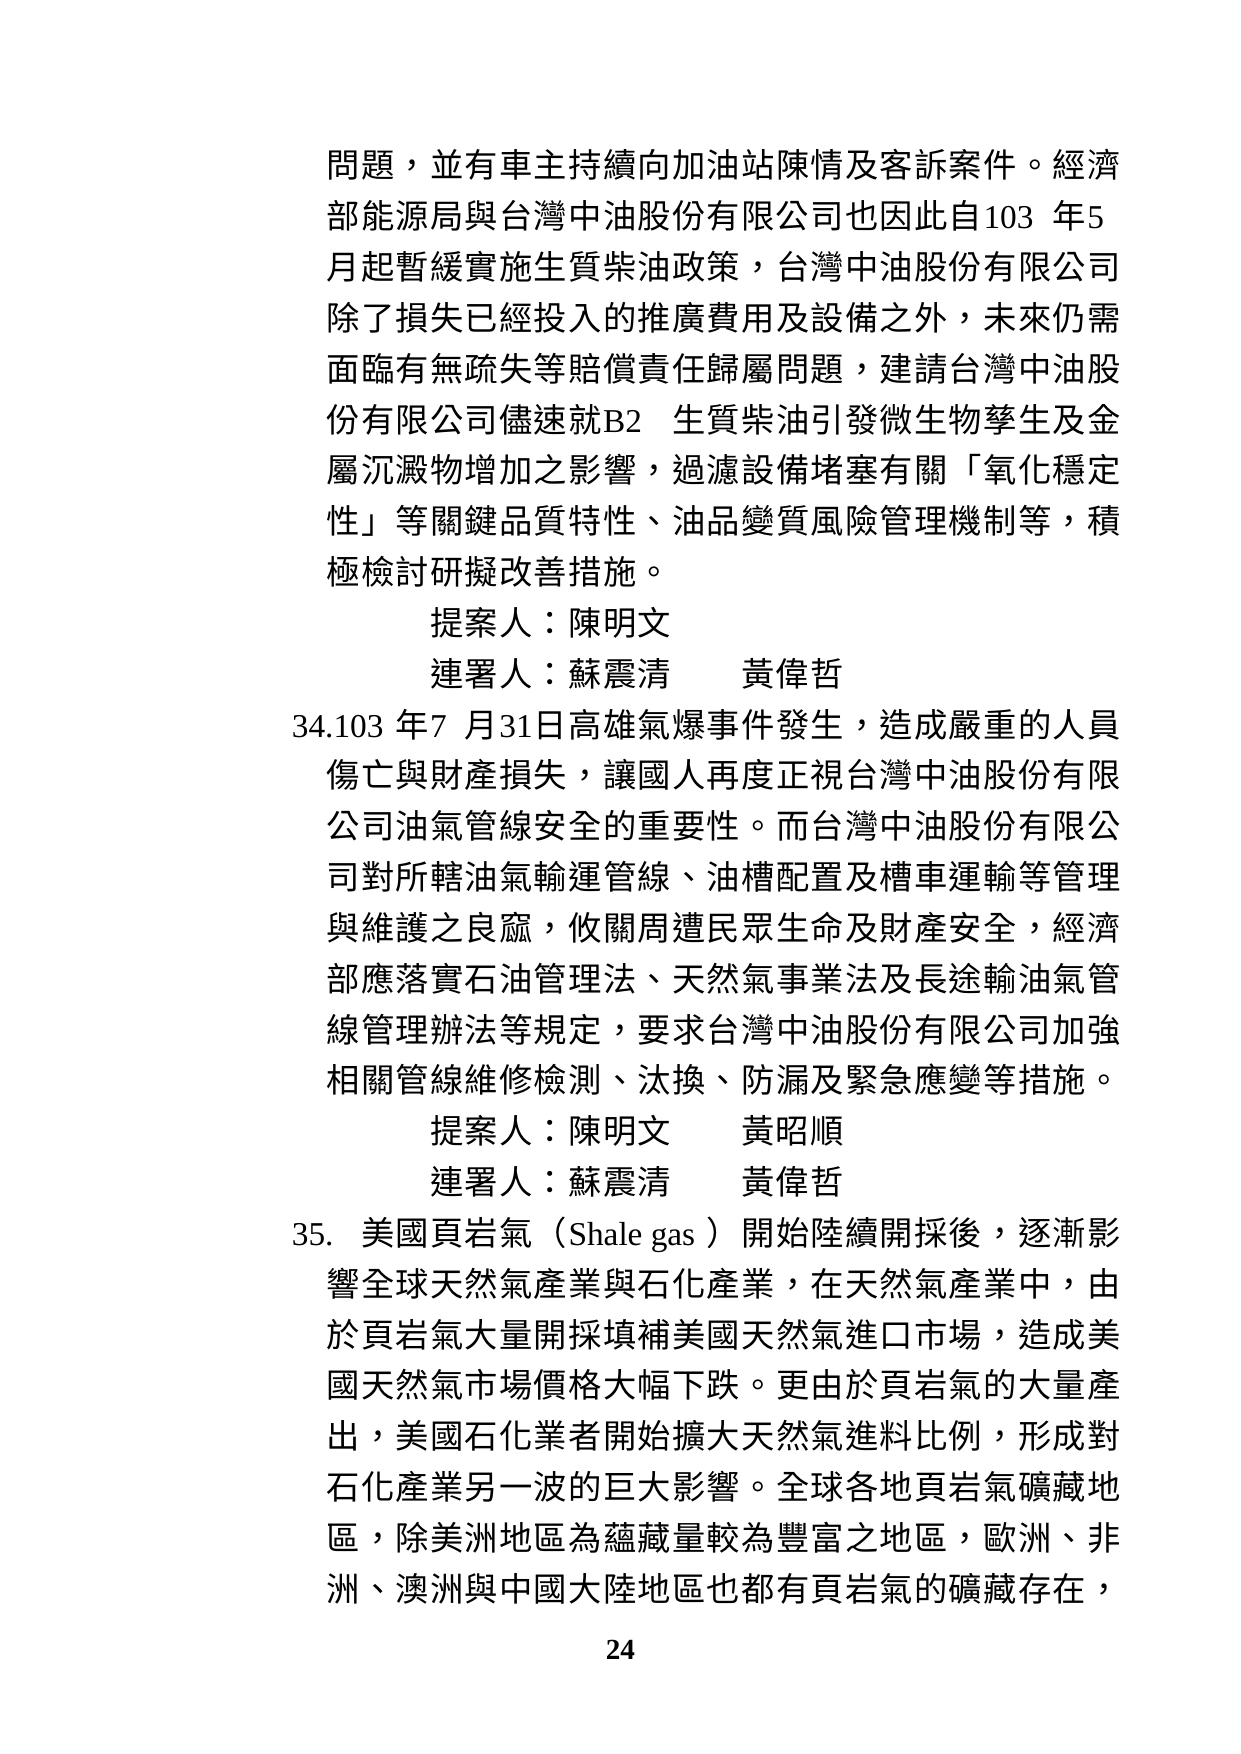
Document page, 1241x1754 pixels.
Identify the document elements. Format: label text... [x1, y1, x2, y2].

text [257, 138, 1122, 595]
text 提案人：陳明文 [396, 595, 1035, 646]
text 提案人：陳明文 黃昭順 [396, 1104, 1035, 1154]
text 34.103年7月31日高雄氣爆事件發生，造成嚴重的人員傷亡與財產損失，讓國人再度正視台灣中油股份有限公司油氣管線安全的重要性。而台灣中油股份有限公司對所轄油氣輸運管線、油槽配置及槽車運輸等管理與維護之良窳，攸關周遭民眾生命及財產安全，經濟部應落實石油管理法、天然氣事業法及長途輸油氣管線管理辦法等規定，要求台灣中油股份有限公司加強相關管線維修檢測、汰換、防漏及緊急應變等措施。 [257, 697, 1122, 1104]
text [257, 1205, 1122, 1612]
text 連署人：蘇震清 黃偉哲 [396, 1154, 1035, 1205]
text 連署人：蘇震清 黃偉哲 [396, 646, 1035, 697]
